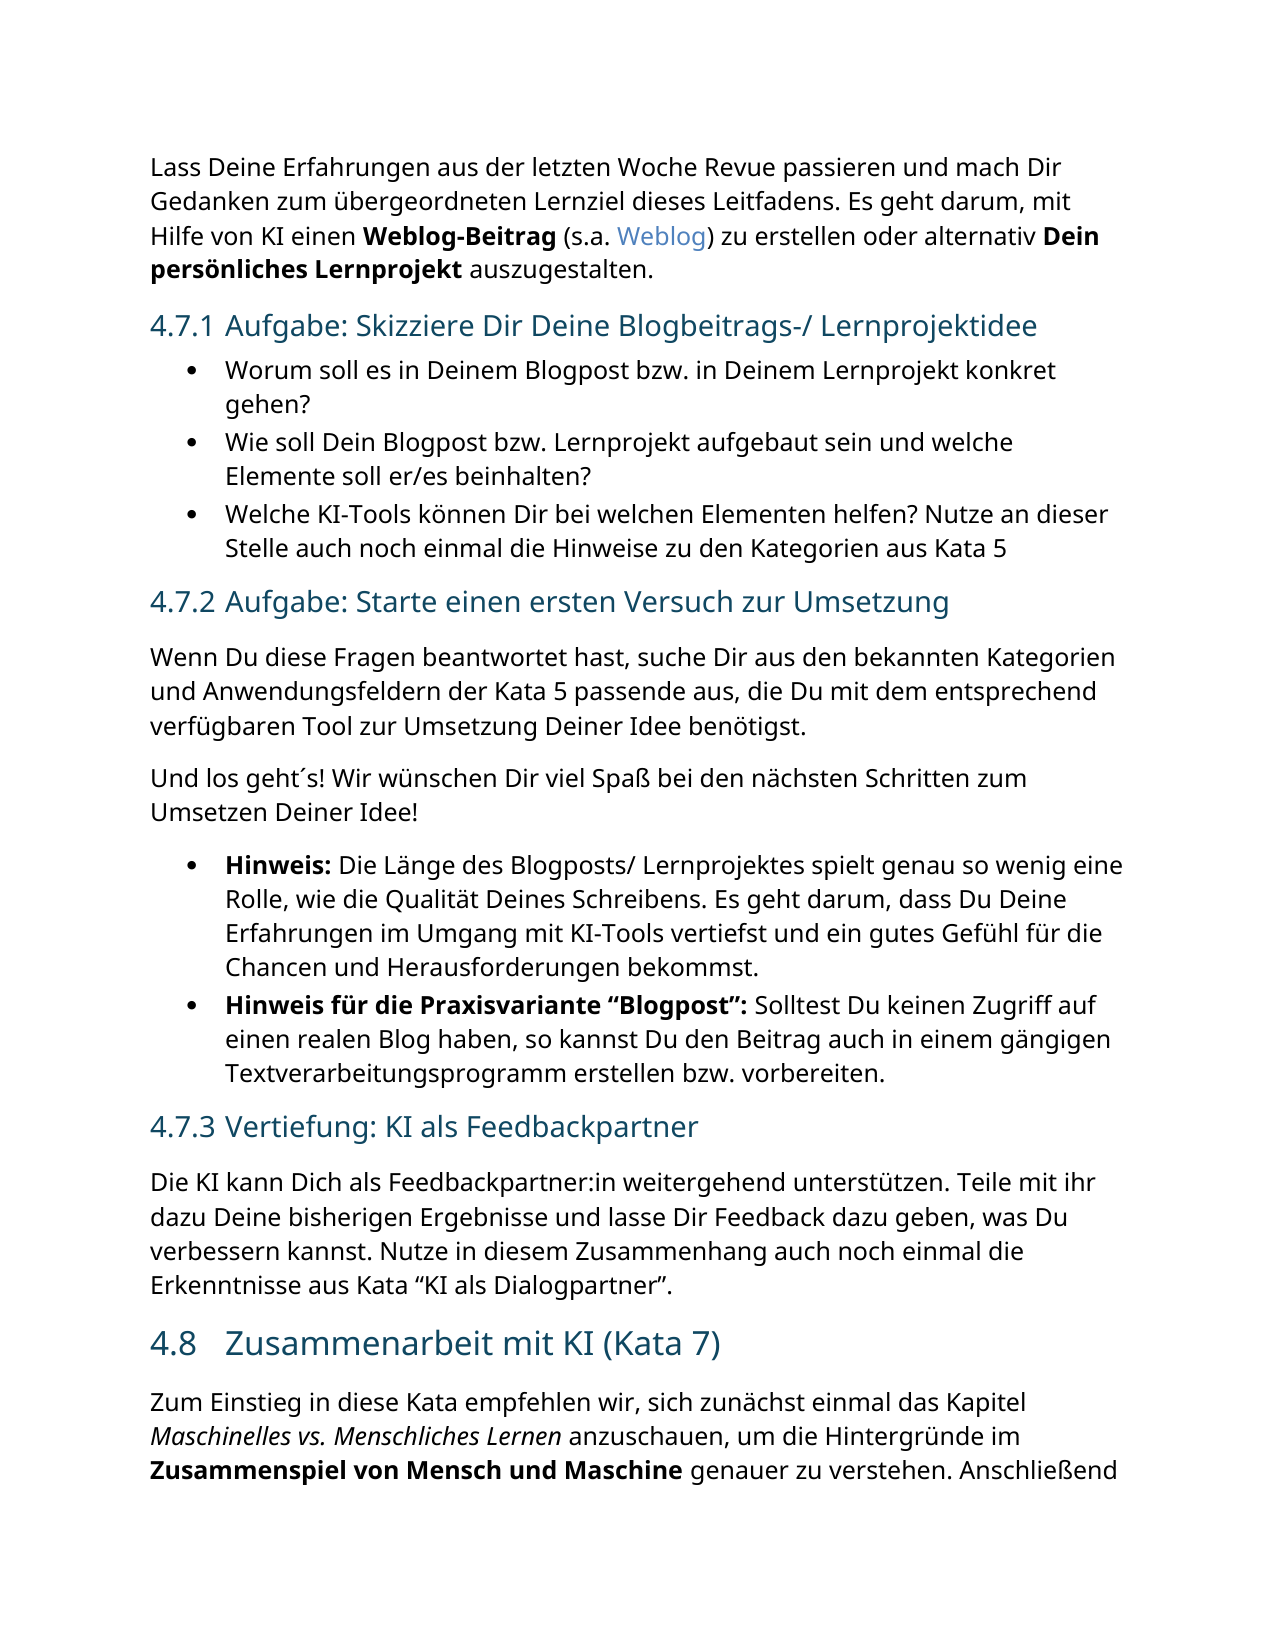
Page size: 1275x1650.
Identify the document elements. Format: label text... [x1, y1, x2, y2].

list Hinweis für die Praxisvariante “Blogpost”: Solltest Du keinen Zugriff auf einen realen Blog haben, so kannst Du den Beitrag auch in einem gängigen Textverarbeitungsprogramm erstellen bzw. vorbereiten. [187, 988, 1125, 1090]
list Hinweis: Die Länge des Blogposts/ Lernprojektes spielt genau so wenig eine Rolle, wie die Qualität Deines Schreibens. Es geht darum, dass Du Deine Erfahrungen im Umgang mit KI-Tools vertiefst und ein gutes Gefühl für die Chancen und Herausforderungen bekommst. [187, 848, 1125, 984]
list Worum soll es in Deinem Blogpost bzw. in Deinem Lernprojekt konkret gehen? [187, 353, 1125, 421]
subtitle 4.7.1 Aufgabe: Skizziere Dir Deine Blogbeitrags-/ Lernprojektidee [150, 305, 1125, 345]
subtitle 4.7.2 Aufgabe: Starte einen ersten Versuch zur Umsetzung [150, 582, 1125, 621]
text Wenn Du diese Fragen beantwortet hast, suche Dir aus den bekannten Kategorien und Anwendungsfeldern der Kata 5 passende aus, die Du mit dem entsprechend verfügbaren Tool zur Umsetzung Deiner Idee benötigst. [150, 640, 1125, 742]
subtitle 4.7.3 Vertiefung: KI als Feedbackpartner [150, 1107, 1125, 1146]
list Welche KI-Tools können Dir bei welchen Elementen helfen? Nutze an dieser Stelle auch noch einmal die Hinweise zu den Kategorien aus Kata 5 [187, 497, 1125, 565]
text Die KI kann Dich als Feedbackpartner:in weitergehend unterstützen. Teile mit ihr dazu Deine bisherigen Ergebnisse und lasse Dir Feedback dazu geben, was Du verbessern kannst. Nutze in diesem Zusammenhang auch noch einmal die Erkenntnisse aus Kata “KI als Dialogpartner”. [150, 1165, 1125, 1301]
text Und los geht´s! Wir wünschen Dir viel Spaß bei den nächsten Schritten zum Umsetzen Deiner Idee! [150, 761, 1125, 829]
subtitle 4.8 Zusammenarbeit mit KI (Kata 7) [150, 1320, 1125, 1366]
list Wie soll Dein Blogpost bzw. Lernprojekt aufgebaut sein und welche Elemente soll er/es beinhalten? [187, 425, 1125, 493]
text Lass Deine Erfahrungen aus der letzten Woche Revue passieren und mach Dir Gedanken zum übergeordneten Lernziel dieses Leitfadens. Es geht darum, mit Hilfe von KI einen Weblog-Beitrag (s.a. Weblog) zu erstellen oder alternativ Dein persönliches Lernprojekt auszugestalten. [150, 150, 1125, 286]
